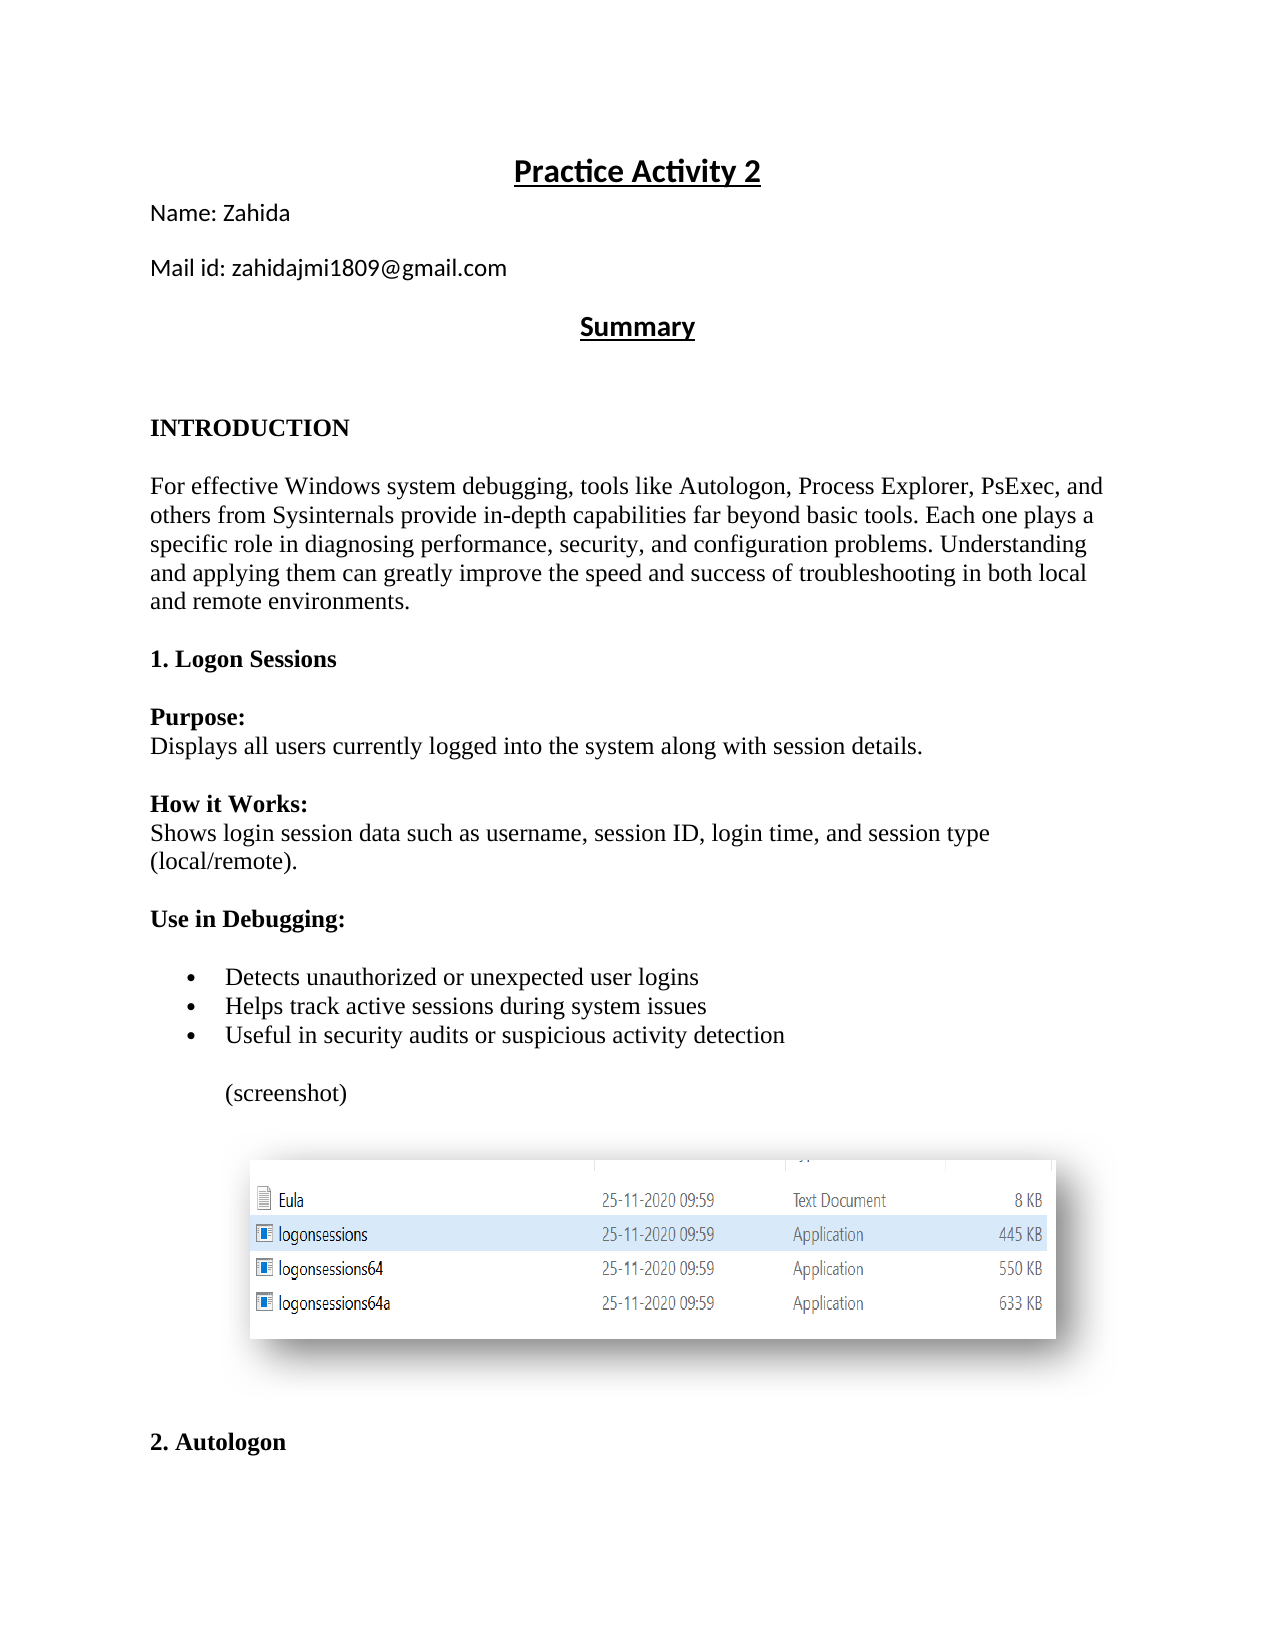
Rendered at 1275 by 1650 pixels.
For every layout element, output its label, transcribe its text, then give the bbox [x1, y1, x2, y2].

text (screenshot) [225, 1078, 1125, 1106]
text 1. Logon Sessions [150, 644, 1125, 673]
subtitle Practice Activity 2 [150, 150, 1125, 191]
text Mail id: zahidajmi1809@gmail.com [150, 253, 1125, 283]
text Name: Zahida [150, 197, 1125, 227]
text Purpose: Displays all users currently logged into the system along with session details. [150, 702, 1125, 760]
text For effective Windows system debugging, tools like Autologon, Process Explorer, PsExec, and others from Sysinternals provide in-depth capabilities far beyond basic tools. Each one plays a specific role in diagnosing performance, security, and configuration problems. Understanding and applying them can greatly improve the speed and success of troubleshooting in both local and remote environments. [150, 471, 1125, 615]
list Detects unauthorized or unexpected user logins [187, 962, 1125, 991]
text How it Works: Shows login session data such as username, session ID, login time, and session type (local/remote). [150, 789, 1125, 875]
picture [250, 1160, 1056, 1339]
text 2. Autologon [150, 1427, 1125, 1456]
list Helps track active sessions during system issues [187, 991, 1125, 1020]
text INTRODUCTION [150, 413, 1125, 442]
text Use in Debugging: [150, 904, 1125, 933]
list Useful in security audits or suspicious activity detection [187, 1020, 1125, 1048]
subtitle Summary [150, 308, 1125, 344]
